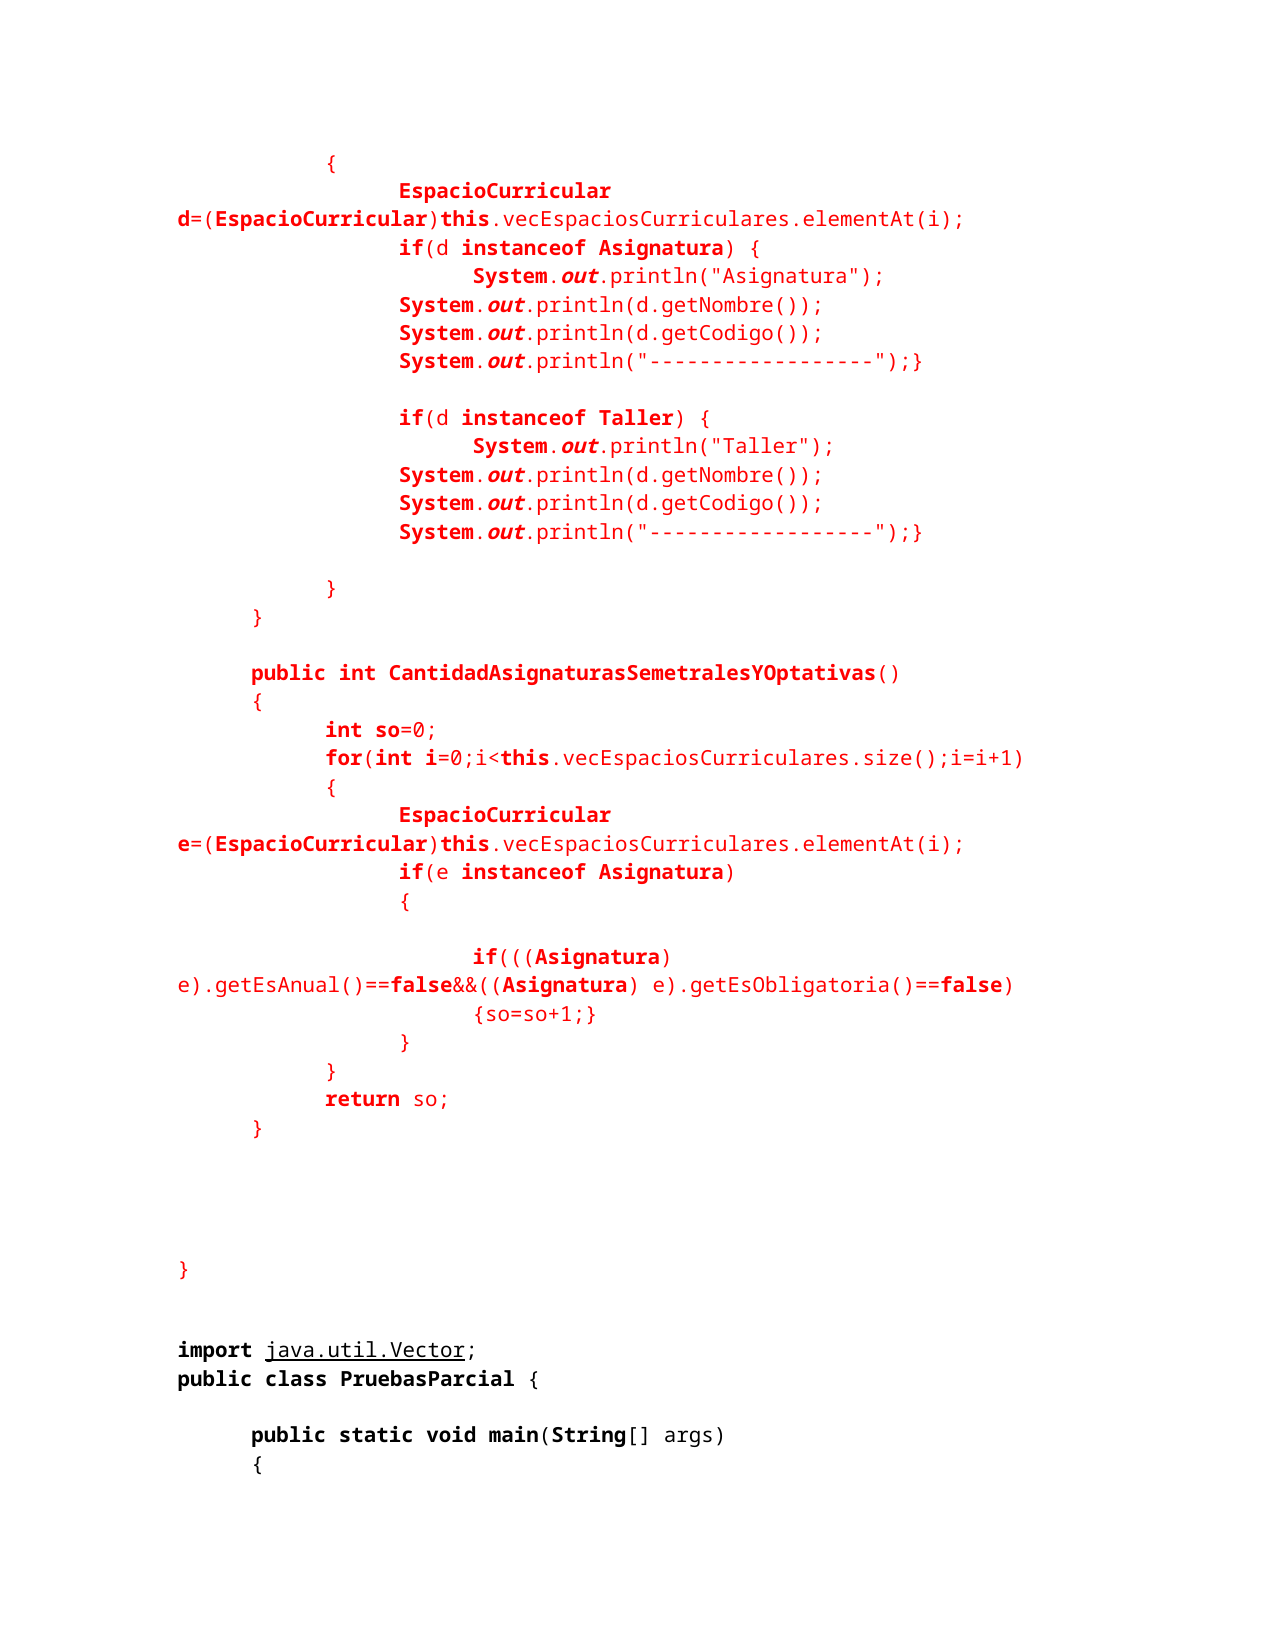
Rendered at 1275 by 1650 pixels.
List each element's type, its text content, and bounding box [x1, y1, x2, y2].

text } [177, 1113, 1098, 1141]
text System.out.println("Taller"); [177, 432, 1098, 460]
text EspacioCurricular e=(EspacioCurricular)this.vecEspaciosCurriculares.elementAt(i); [177, 800, 1098, 857]
text { [177, 886, 1098, 914]
text { [177, 772, 1098, 800]
text } [177, 602, 1098, 630]
text for(int i=0;i<this.vecEspaciosCurriculares.size();i=i+1) [177, 743, 1098, 772]
text public class PruebasParcial { [177, 1364, 1098, 1392]
text } [177, 1056, 1098, 1084]
text System.out.println("------------------");} [177, 347, 1098, 375]
text System.out.println(d.getCodigo()); [177, 318, 1098, 347]
text } [177, 1254, 1098, 1282]
text System.out.println("Asignatura"); [177, 261, 1098, 290]
text {so=so+1;} [177, 999, 1098, 1027]
text System.out.println(d.getNombre()); [177, 290, 1098, 318]
text System.out.println("------------------");} [177, 517, 1098, 545]
text System.out.println(d.getNombre()); [177, 460, 1098, 488]
text } [177, 1027, 1098, 1056]
text int so=0; [177, 715, 1098, 743]
text return so; [177, 1084, 1098, 1113]
text { [177, 148, 1098, 176]
text public int CantidadAsignaturasSemetralesYOptativas() [177, 658, 1098, 687]
text import java.util.Vector; [177, 1335, 1098, 1364]
text EspacioCurricular d=(EspacioCurricular)this.vecEspaciosCurriculares.elementAt(i); [177, 176, 1098, 233]
text if(d instanceof Taller) { [177, 403, 1098, 432]
text if(((Asignatura) e).getEsAnual()==false&&((Asignatura) e).getEsObligatoria()==false) [177, 942, 1098, 999]
text public static void main(String[] args) [177, 1421, 1098, 1449]
text { [177, 1449, 1098, 1477]
text } [177, 573, 1098, 602]
text if(d instanceof Asignatura) { [177, 233, 1098, 261]
text if(e instanceof Asignatura) [177, 857, 1098, 886]
text { [177, 687, 1098, 715]
text System.out.println(d.getCodigo()); [177, 488, 1098, 517]
